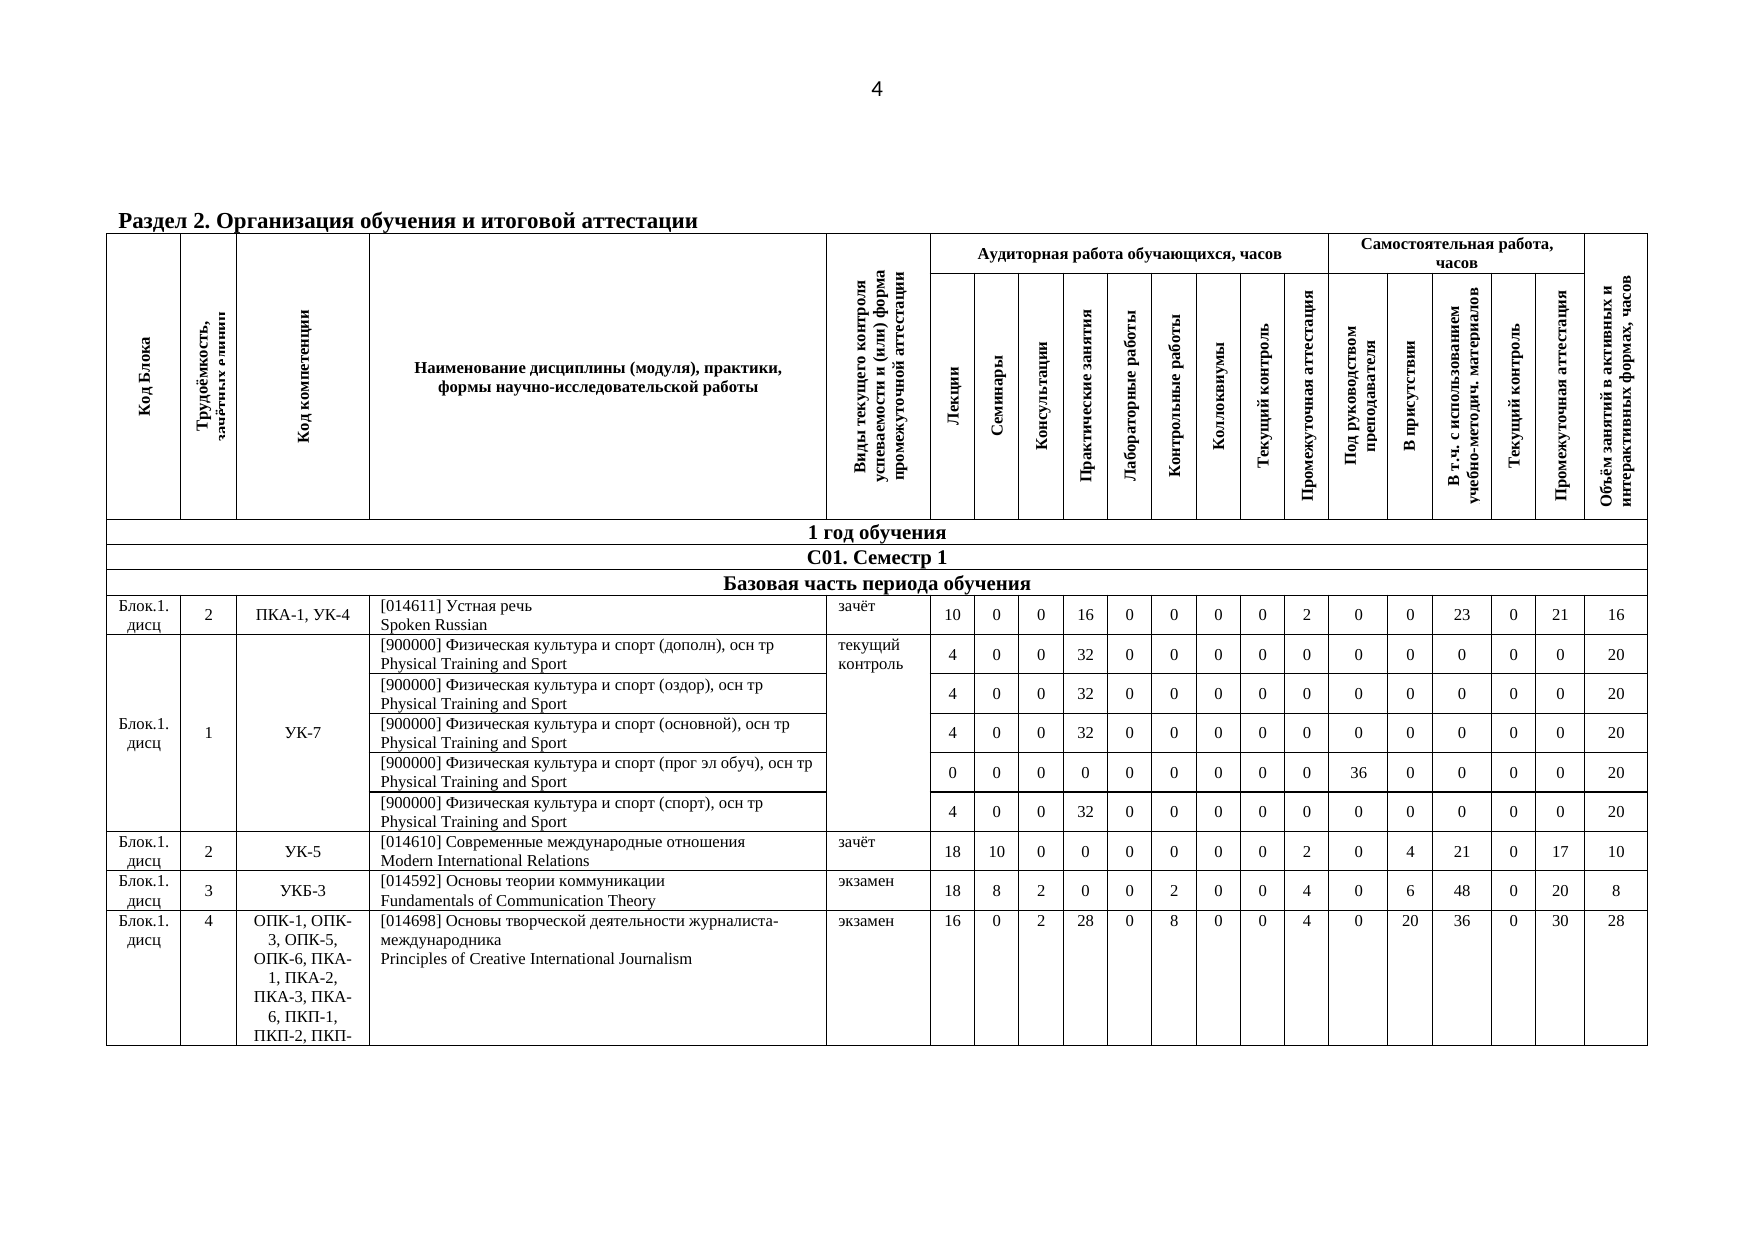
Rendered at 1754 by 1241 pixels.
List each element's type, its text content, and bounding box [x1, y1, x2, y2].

table_header Код компетенции [237, 234, 369, 519]
table_cell 0 [1329, 635, 1387, 673]
table_cell 8 [975, 871, 1018, 909]
table_cell Текущий контроль [1492, 274, 1535, 519]
table_cell 0 [1329, 793, 1387, 831]
table_cell 0 [1197, 871, 1240, 909]
table_header Наименование дисциплины (модуля), практики, формы научно-исследовательской работы [370, 234, 826, 519]
table_cell 36 [1329, 753, 1387, 791]
table_cell экзамен [827, 871, 930, 909]
table_cell Текущий контроль [1241, 274, 1284, 519]
table_cell 0 [1536, 793, 1584, 831]
table_cell 2 [181, 832, 236, 870]
table_cell 4 [931, 793, 974, 831]
table_cell 0 [931, 753, 974, 791]
table_header Виды текущего контроля успеваемости и (или) форма промежуточной аттестации [827, 234, 930, 519]
table_cell 4 [931, 714, 974, 752]
table_cell 0 [1108, 911, 1151, 1045]
table_cell 2 [1019, 911, 1063, 1045]
table_cell 0 [1536, 635, 1584, 673]
table_cell 0 [975, 911, 1018, 1045]
table_cell 0 [1019, 674, 1063, 713]
table_cell [900000] Физическая культура и спорт (прог эл обуч), осн тр Physical Training and Sport [370, 753, 826, 791]
table_cell Контрольные работы [1152, 274, 1196, 519]
table_cell Промежуточная аттестация [1536, 274, 1584, 519]
table_cell 4 [931, 674, 974, 713]
table_cell 0 [1197, 635, 1240, 673]
table_cell Лекции [931, 274, 974, 519]
table_cell 20 [1585, 674, 1647, 713]
table_cell Блок.1.дисц [107, 911, 180, 1045]
table_cell 0 [1241, 714, 1284, 752]
table_cell 1 год обучения [107, 520, 1647, 544]
table_cell 20 [1388, 911, 1432, 1045]
table_cell 0 [1285, 635, 1328, 673]
table_cell экзамен [827, 911, 930, 1045]
table_cell 0 [1492, 753, 1535, 791]
table_cell 0 [1285, 714, 1328, 752]
table_cell Практические занятия [1064, 274, 1107, 519]
table_cell 0 [1329, 596, 1387, 634]
table_cell 0 [975, 635, 1018, 673]
table_cell 0 [1433, 635, 1491, 673]
table_cell 0 [1108, 793, 1151, 831]
table_cell 20 [1585, 793, 1647, 831]
table_cell 10 [1585, 832, 1647, 870]
table_cell 10 [931, 596, 974, 634]
table_cell УК-5 [237, 832, 369, 870]
table_cell 3 [181, 871, 236, 909]
table_cell 0 [975, 793, 1018, 831]
table_cell 0 [1152, 793, 1196, 831]
table_cell Промежуточная аттестация [1285, 274, 1328, 519]
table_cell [237, 911, 369, 1045]
table_cell 0 [1064, 832, 1107, 870]
table_cell В т.ч. с использованием учебно-методич. материалов [1433, 274, 1491, 519]
table_cell 0 [1241, 832, 1284, 870]
table_cell 0 [1536, 674, 1584, 713]
table_cell 0 [1536, 714, 1584, 752]
table_cell 0 [1108, 674, 1151, 713]
table_cell 0 [1108, 635, 1151, 673]
table_cell 0 [975, 753, 1018, 791]
table_cell В присутствии преподавателя [1388, 274, 1432, 519]
table_cell 23 [1433, 596, 1491, 634]
table_cell 1 [181, 635, 236, 831]
table_cell 0 [1329, 911, 1387, 1045]
table_cell 8 [1152, 911, 1196, 1045]
table_cell 0 [1152, 714, 1196, 752]
table_cell 30 [1536, 911, 1584, 1045]
table_cell Блок.1.дисц [107, 635, 180, 831]
table_cell 0 [975, 596, 1018, 634]
table_cell 0 [1108, 832, 1151, 870]
table_cell 0 [1152, 635, 1196, 673]
table_cell 0 [1492, 911, 1535, 1045]
table_cell [900000] Физическая культура и спорт (спорт), осн тр Physical Training and Sport [370, 793, 826, 831]
table_cell 0 [1433, 753, 1491, 791]
table_cell Базовая часть периода обучения [107, 570, 1647, 594]
table_cell 4 [1285, 871, 1328, 909]
table_cell 0 [1108, 753, 1151, 791]
table_cell 20 [1536, 871, 1584, 909]
table_cell 0 [1492, 832, 1535, 870]
table_cell 28 [1585, 911, 1647, 1045]
table_cell 16 [1064, 596, 1107, 634]
table_cell 0 [1492, 793, 1535, 831]
table_cell [900000] Физическая культура и спорт (основной), осн тр Physical Training and Sport [370, 714, 826, 752]
table_cell 0 [1197, 911, 1240, 1045]
table_cell 2 [1019, 871, 1063, 909]
table_cell 0 [1019, 832, 1063, 870]
table_cell 18 [931, 832, 974, 870]
table_cell 0 [1197, 596, 1240, 634]
table_cell УК-7 [237, 635, 369, 831]
table_cell 0 [1197, 674, 1240, 713]
table_cell 0 [1197, 832, 1240, 870]
table_cell 0 [1241, 596, 1284, 634]
table_cell 0 [1388, 635, 1432, 673]
table_cell 0 [1064, 871, 1107, 909]
table_cell 0 [1241, 674, 1284, 713]
table_cell 0 [1433, 793, 1491, 831]
table_header Код Блока [107, 234, 180, 519]
table_cell 0 [1241, 793, 1284, 831]
table_cell Лабораторные работы [1108, 274, 1151, 519]
table_cell Коллоквиумы [1197, 274, 1240, 519]
table_cell Блок.1.дисц [107, 596, 180, 634]
table_cell 4 [1388, 832, 1432, 870]
table_cell 0 [1064, 753, 1107, 791]
table_cell 0 [1152, 596, 1196, 634]
table_cell [900000] Физическая культура и спорт (дополн), осн тр Physical Training and Sport [370, 635, 826, 673]
table_cell 0 [1152, 753, 1196, 791]
table_cell 0 [1285, 674, 1328, 713]
table_cell 0 [1197, 793, 1240, 831]
table_cell 0 [1388, 596, 1432, 634]
table_header Аудиторная работа обучающихся, часов [931, 234, 1328, 272]
table_cell 0 [1285, 753, 1328, 791]
table_cell 0 [1492, 596, 1535, 634]
table_header Трудоёмкость, зачётных единиц [181, 234, 236, 519]
table_cell 0 [1388, 793, 1432, 831]
table_cell 0 [975, 714, 1018, 752]
table_cell 0 [1329, 674, 1387, 713]
table_cell 0 [975, 674, 1018, 713]
table_cell 0 [1241, 911, 1284, 1045]
table_cell 0 [1241, 753, 1284, 791]
table_cell 0 [1197, 753, 1240, 791]
table_cell 32 [1064, 793, 1107, 831]
table_cell 32 [1064, 674, 1107, 713]
table_cell 0 [1241, 635, 1284, 673]
table_cell 0 [1285, 793, 1328, 831]
table_cell 0 [1492, 635, 1535, 673]
table_cell 20 [1585, 714, 1647, 752]
table_cell 0 [1108, 714, 1151, 752]
table_cell 36 [1433, 911, 1491, 1045]
text Раздел 2. Организация обучения и итоговой аттестации [118, 207, 1636, 233]
table_header Объём занятий в активных и интерактивных формах, часов [1585, 234, 1647, 519]
table_cell 16 [1585, 596, 1647, 634]
table_cell 0 [1152, 832, 1196, 870]
table_cell 0 [1492, 674, 1535, 713]
table_cell 0 [1019, 635, 1063, 673]
table_cell 2 [1152, 871, 1196, 909]
table_cell 0 [1019, 753, 1063, 791]
table_cell Семинары [975, 274, 1018, 519]
table_cell 2 [1285, 596, 1328, 634]
table_cell 10 [975, 832, 1018, 870]
table_cell [014592] Основы теории коммуникации Fundamentals of Communication Theory [370, 871, 826, 909]
table_cell Блок.1.дисц [107, 832, 180, 870]
table_cell 20 [1585, 635, 1647, 673]
table_cell [900000] Физическая культура и спорт (оздор), осн тр Physical Training and Sport [370, 674, 826, 713]
table_cell С01. Семестр 1 [107, 545, 1647, 569]
table_cell 0 [1329, 832, 1387, 870]
table_cell 4 [931, 635, 974, 673]
table_cell ПКА-1, УК-4 [237, 596, 369, 634]
table_cell 0 [1197, 714, 1240, 752]
table_cell зачёт [827, 596, 930, 634]
table_header Самостоятельная работа, часов [1329, 234, 1584, 272]
table_cell 0 [1433, 674, 1491, 713]
table_cell Консультации [1019, 274, 1063, 519]
table_cell 0 [1492, 871, 1535, 909]
table_cell [014611] Устная речь Spoken Russian [370, 596, 826, 634]
table_cell 32 [1064, 635, 1107, 673]
table_cell 21 [1433, 832, 1491, 870]
table_cell 0 [1492, 714, 1535, 752]
table_cell 0 [1241, 871, 1284, 909]
table_cell Под руководством преподавателя [1329, 274, 1387, 519]
table_cell Блок.1.дисц [107, 871, 180, 909]
table_cell 0 [1108, 871, 1151, 909]
table_cell 8 [1585, 871, 1647, 909]
table_cell 0 [1152, 674, 1196, 713]
table_cell 18 [931, 871, 974, 909]
table_cell 0 [1108, 596, 1151, 634]
table_cell 48 [1433, 871, 1491, 909]
table_cell 0 [1019, 714, 1063, 752]
table_cell 32 [1064, 714, 1107, 752]
table_cell 0 [1433, 714, 1491, 752]
table_cell 0 [1329, 871, 1387, 909]
table_cell текущий контроль [827, 635, 930, 831]
table_cell 0 [1388, 674, 1432, 713]
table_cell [370, 911, 826, 1045]
table_cell 4 [1285, 911, 1328, 1045]
table_cell 0 [1536, 753, 1584, 791]
table_cell 20 [1585, 753, 1647, 791]
table_cell 21 [1536, 596, 1584, 634]
table_cell 0 [1388, 714, 1432, 752]
table_cell 16 [931, 911, 974, 1045]
table_cell УКБ-3 [237, 871, 369, 909]
table_cell 2 [1285, 832, 1328, 870]
table_cell 0 [1019, 596, 1063, 634]
table_cell 2 [181, 596, 236, 634]
table_cell [014610] Современные международные отношения Modern International Relations [370, 832, 826, 870]
table_cell 4 [181, 911, 236, 1045]
table_cell 0 [1329, 714, 1387, 752]
table_cell 17 [1536, 832, 1584, 870]
table_cell 28 [1064, 911, 1107, 1045]
table_cell 0 [1019, 793, 1063, 831]
table_cell 6 [1388, 871, 1432, 909]
table_cell 0 [1388, 753, 1432, 791]
table_cell зачёт [827, 832, 930, 870]
